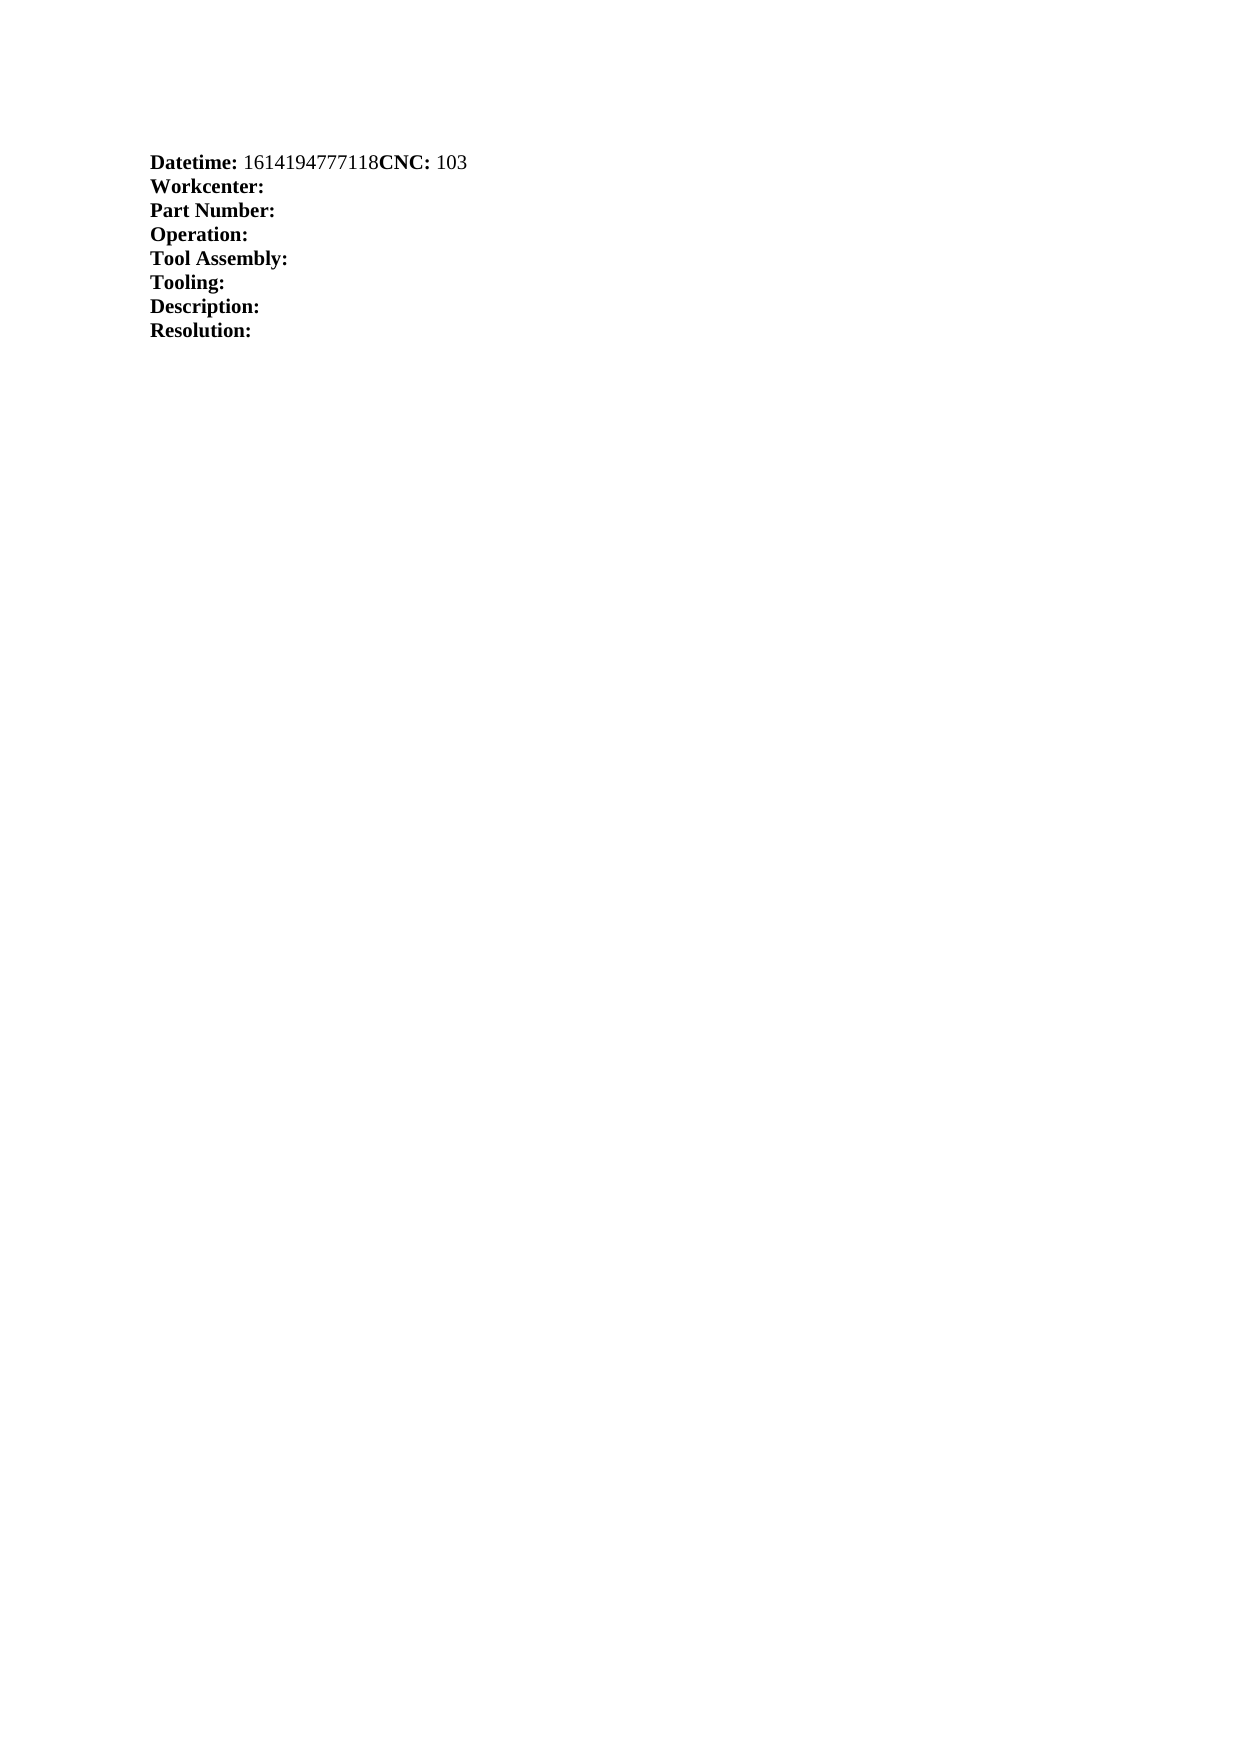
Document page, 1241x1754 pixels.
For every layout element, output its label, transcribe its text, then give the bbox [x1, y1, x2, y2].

text Datetime: CNC: 103 Workcenter: Part Number: Operation: Tool Assembly: Tooling: Description: Resolution: [150, 150, 1090, 342]
